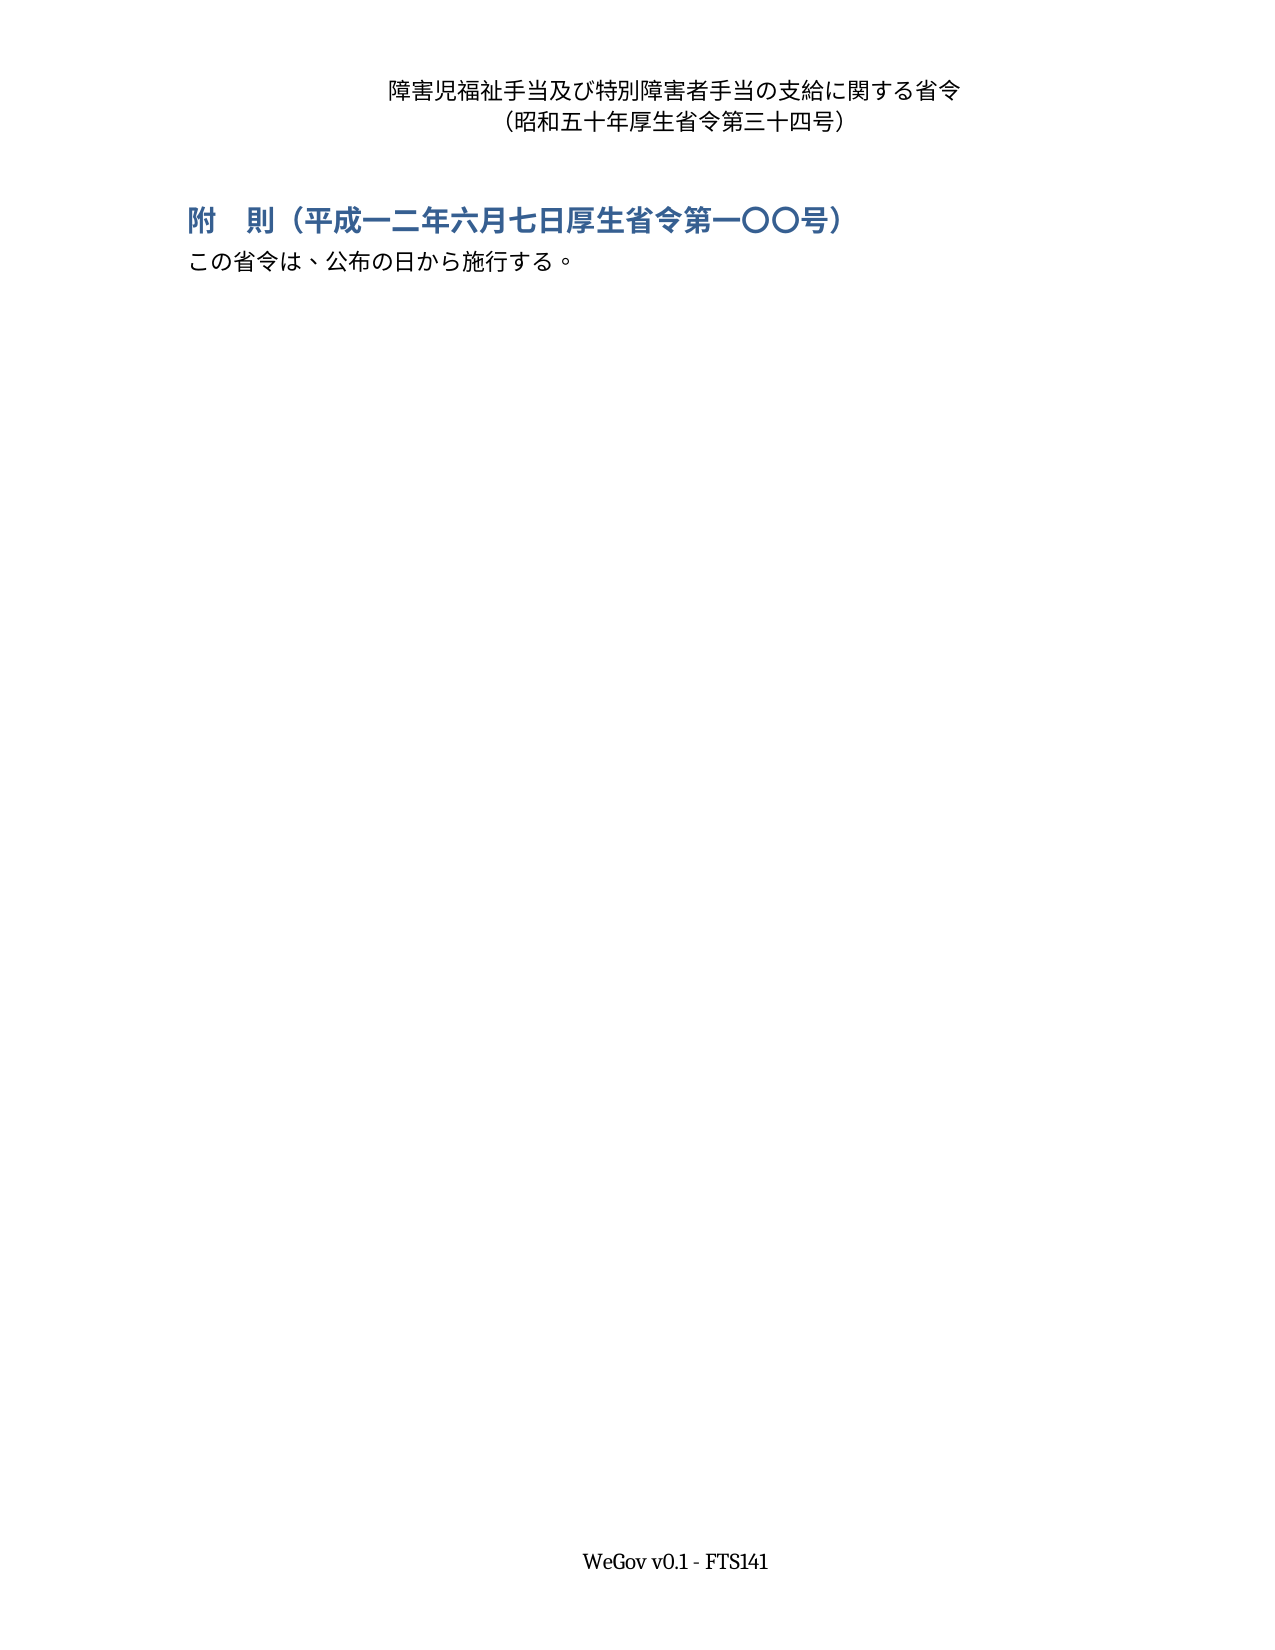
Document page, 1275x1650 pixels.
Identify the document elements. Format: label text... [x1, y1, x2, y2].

text この省令は、公布の日から施行する。 [187, 246, 1087, 277]
subtitle 附 則（平成一二年六月七日厚生省令第一〇〇号） [187, 200, 1087, 240]
